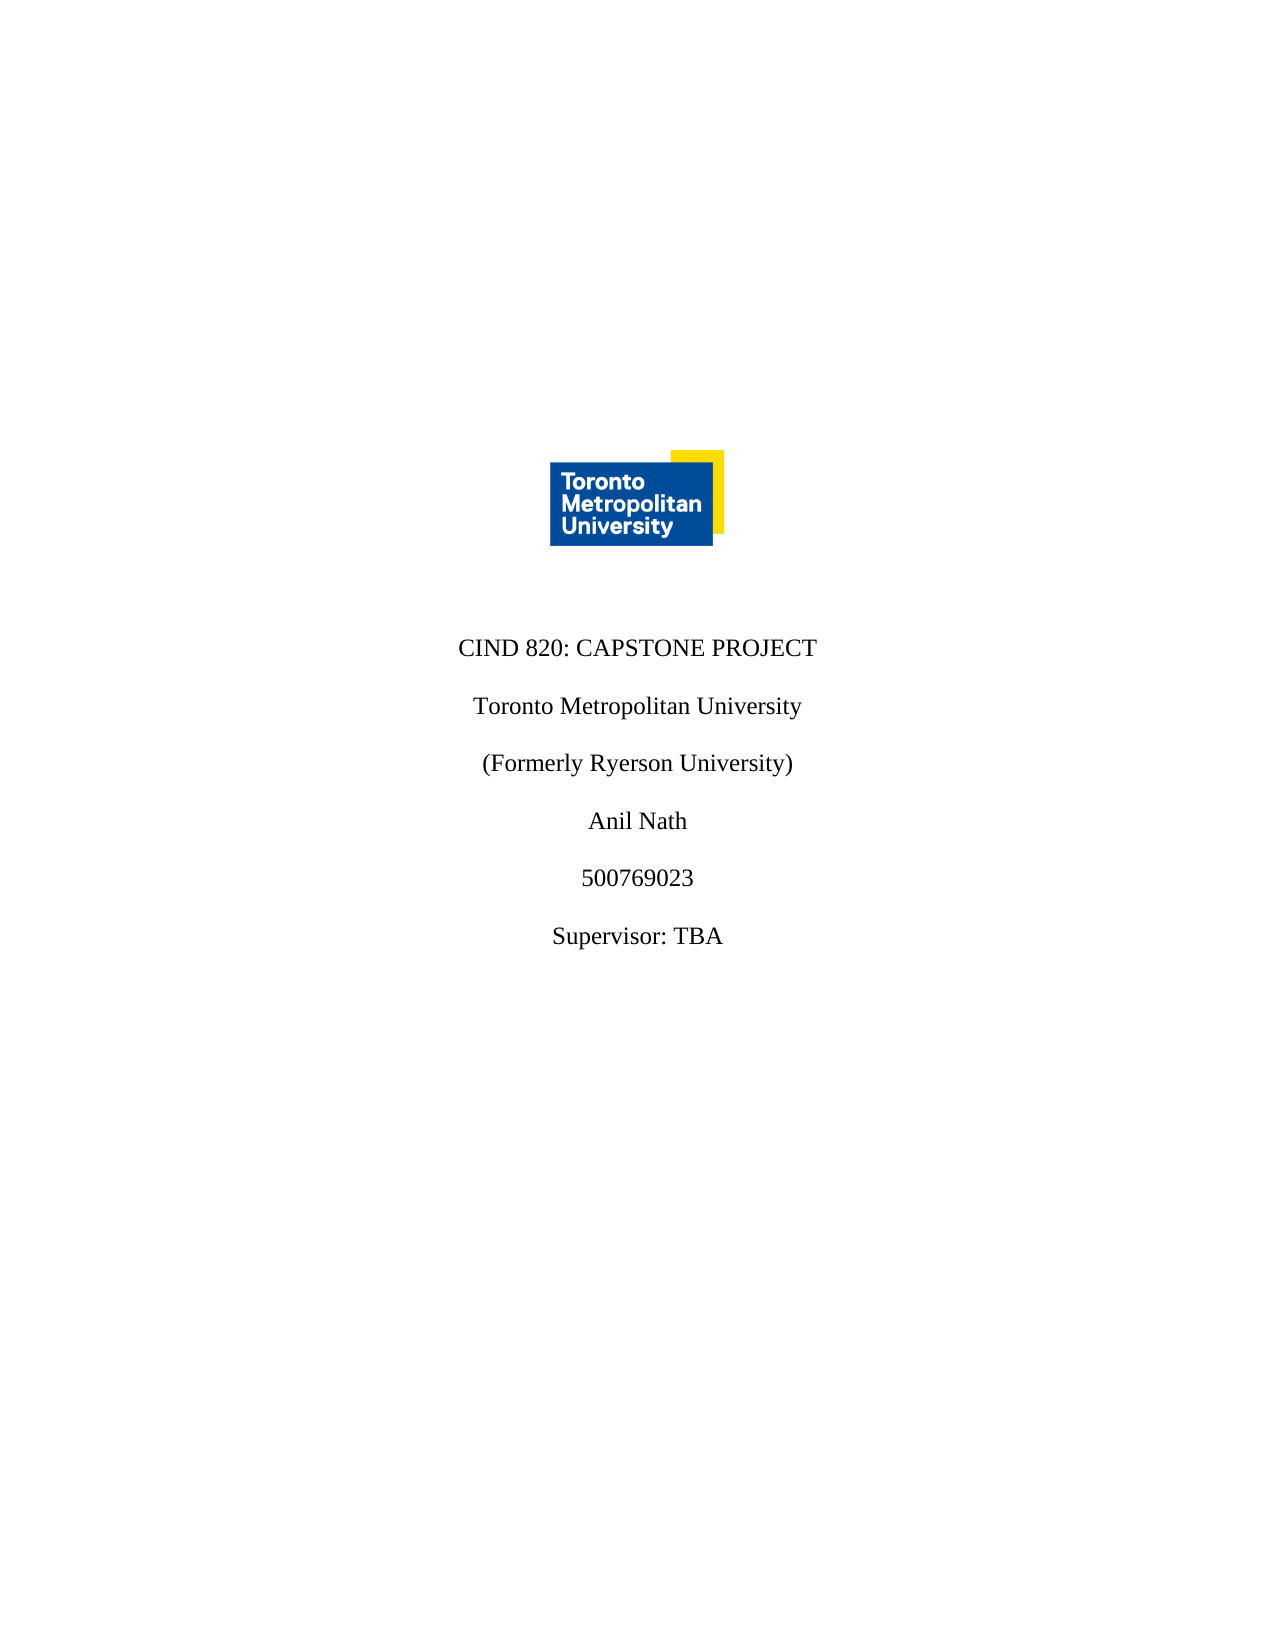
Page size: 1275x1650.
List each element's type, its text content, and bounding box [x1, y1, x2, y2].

text 500769023 [150, 863, 1125, 892]
text (Formerly Ryerson University) [150, 748, 1125, 777]
text Anil Nath [150, 806, 1125, 834]
text CIND 820: CAPSTONE PROJECT [150, 633, 1125, 662]
picture [550, 450, 725, 546]
text Toronto Metropolitan University [150, 691, 1125, 719]
text Supervisor: TBA [150, 921, 1125, 949]
